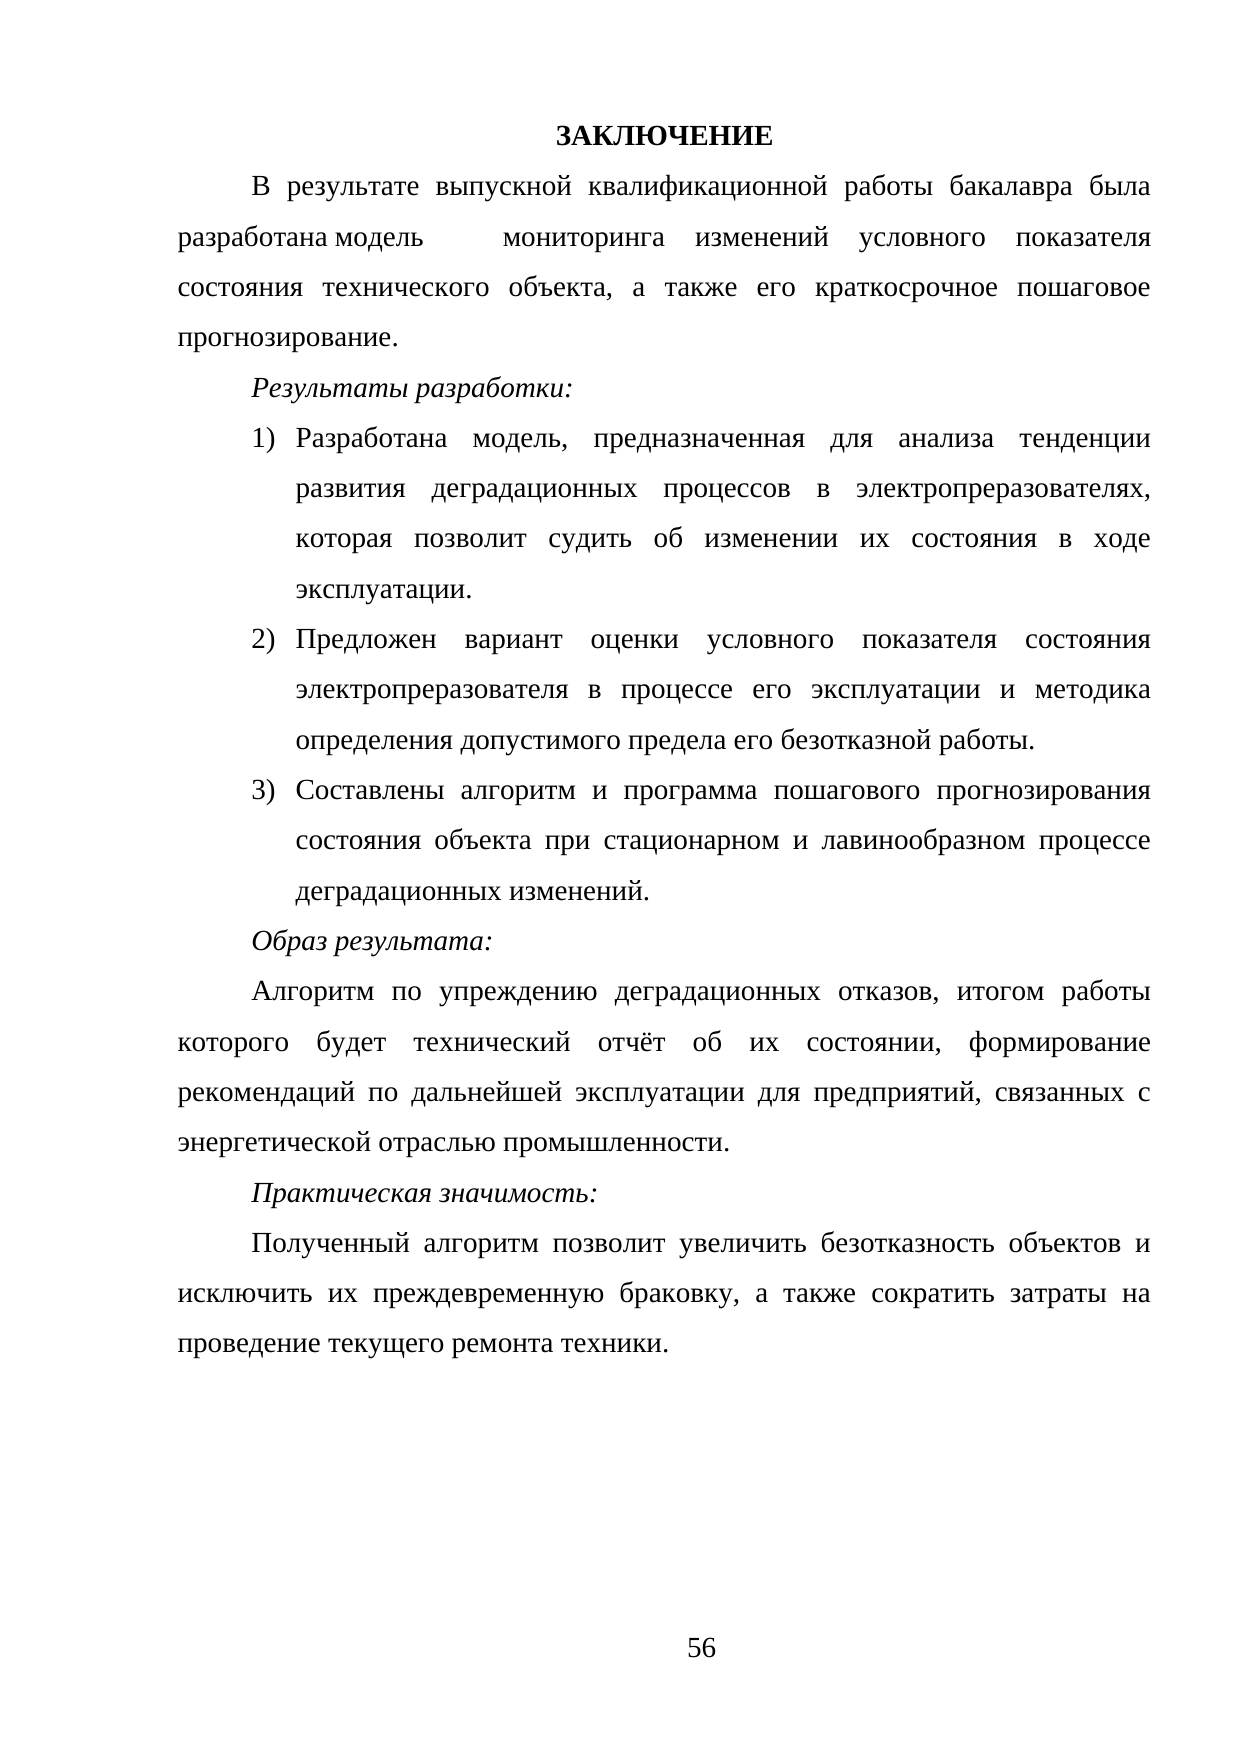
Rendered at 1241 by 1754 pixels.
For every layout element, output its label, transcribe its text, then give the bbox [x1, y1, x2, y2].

list Составлены алгоритм и программа пошагового прогнозирования состояния объекта при стационарном и лавинообразном процессе деградационных изменений. [251, 772, 1152, 906]
list Предложен вариант оценки условного показателя состояния электропреразователя в процессе его эксплуатации и методика определения допустимого предела его безотказной работы. [251, 621, 1152, 755]
text ЗАКЛЮЧЕНИЕ [177, 118, 1152, 152]
text Образ результата: [177, 923, 1152, 957]
text Результаты разработки: [177, 370, 1152, 403]
text Практическая значимость: [177, 1175, 1152, 1208]
text Алгоритм по упреждению деградационных отказов, итогом работы которого будет технический отчёт об их состоянии, формирование рекомендаций по дальнейшей эксплуатации для предприятий, связанных с энергетической отраслью промышленности. [177, 973, 1152, 1158]
list Разработана модель, предназначенная для анализа тенденции развития деградационных процессов в электропреразователях, которая позволит судить об изменении их состояния в ходе эксплуатации. [251, 420, 1152, 604]
text В результате выпускной квалификационной работы бакалавра была разработана модель мониторинга изменений условного показателя состояния технического объекта, а также его краткосрочное пошаговое прогнозирование. [177, 168, 1152, 353]
text Полученный алгоритм позволит увеличить безотказность объектов и исключить их преждевременную браковку, а также сократить затраты на проведение текущего ремонта техники. [177, 1225, 1152, 1359]
